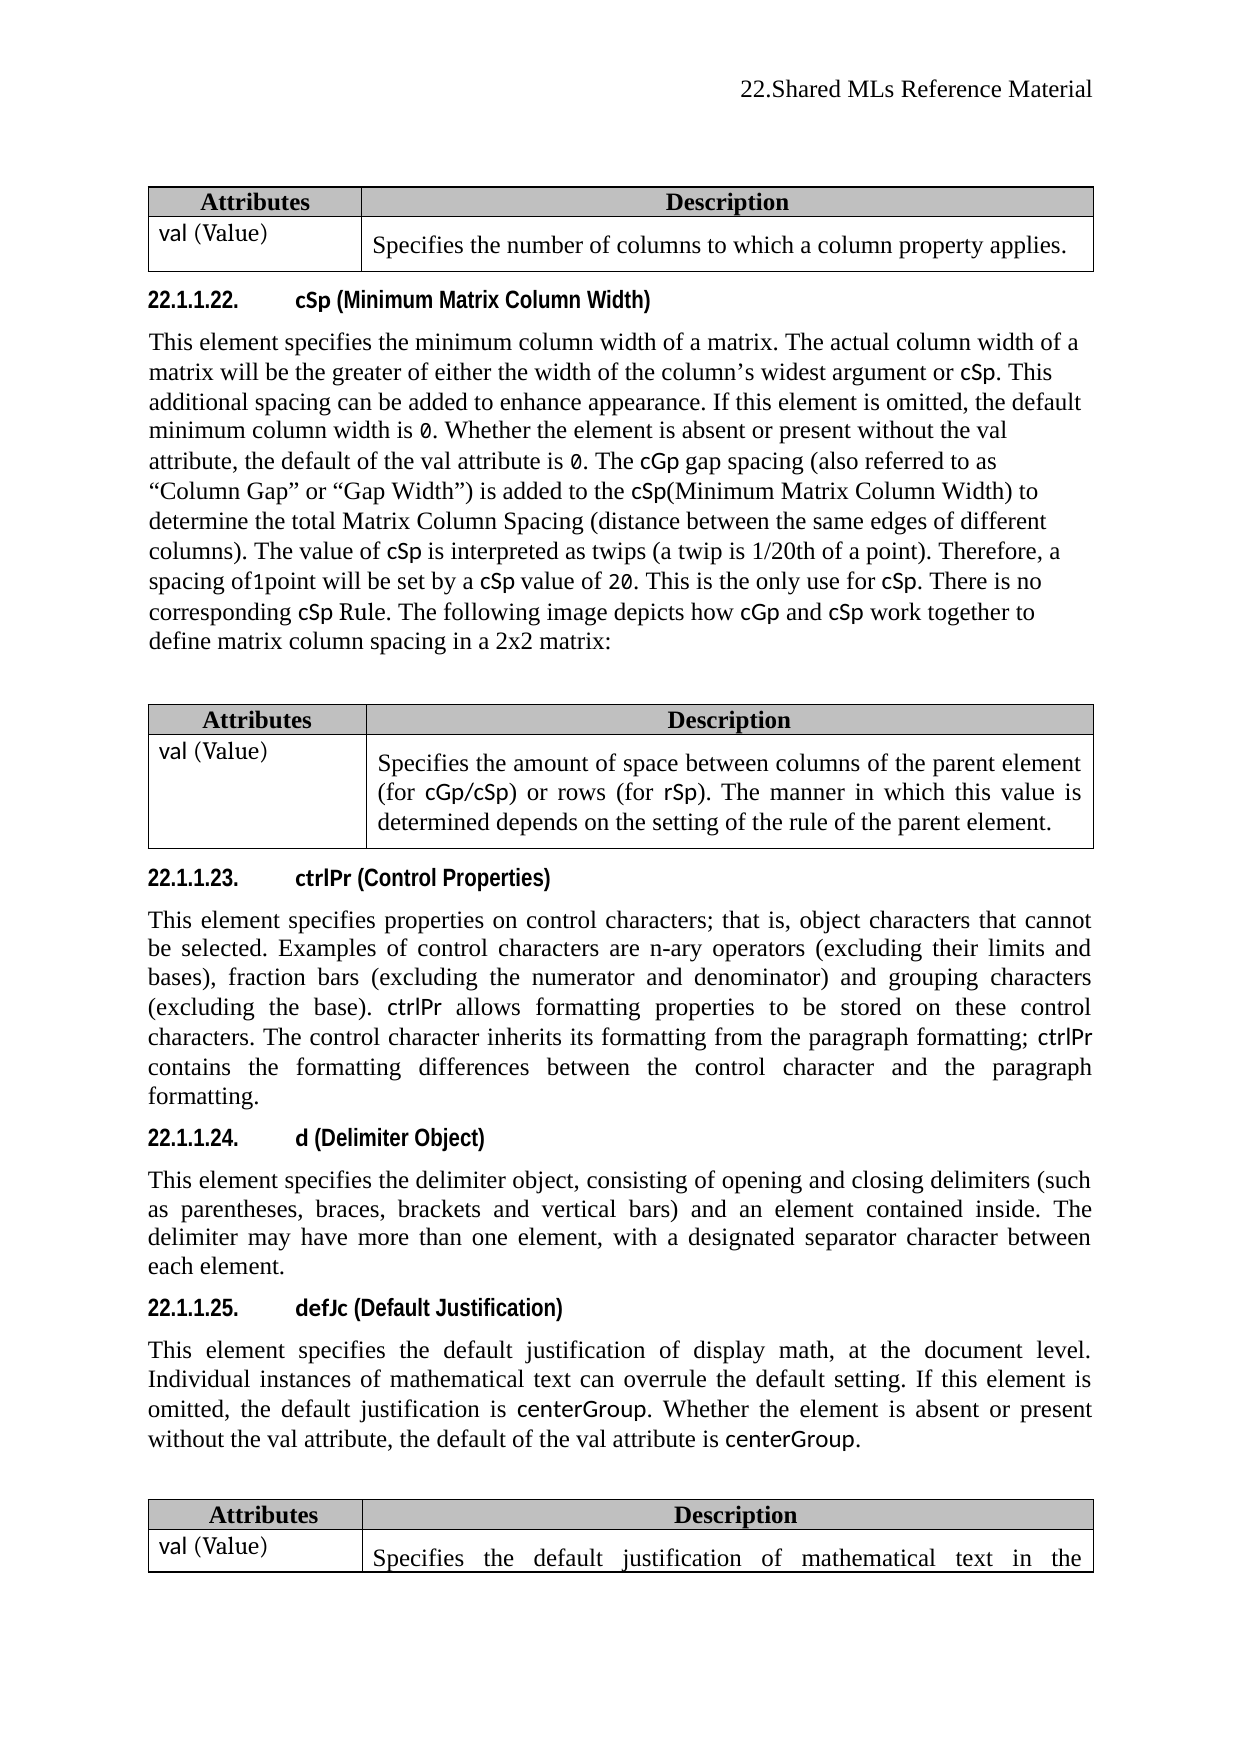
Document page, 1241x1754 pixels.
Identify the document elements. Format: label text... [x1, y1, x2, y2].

table_header Description [362, 188, 1093, 216]
subtitle cSp (Minimum Matrix Column Width) [148, 284, 1093, 315]
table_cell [363, 1530, 1093, 1571]
table_header Description [367, 705, 1093, 734]
table_header Description [363, 1500, 1093, 1529]
subtitle ctrlPr (Control Properties) [148, 862, 1093, 892]
table_header Attributes [149, 188, 361, 216]
table_cell Specifies the number of columns to which a column property applies. [362, 217, 1093, 271]
table_cell val (Value) [149, 1530, 362, 1571]
text This element specifies the delimiter object, consisting of opening and closing delimiters (such as parentheses, braces, brackets and vertical bars) and an element contained inside. The delimiter may have more than one element, with a designated separator character between each element. [148, 1165, 1093, 1280]
subtitle d (Delimiter Object) [148, 1122, 1093, 1152]
subtitle defJc (Default Justification) [148, 1292, 1093, 1323]
table_header Attributes [149, 1500, 362, 1529]
table_cell Specifies the amount of space between columns of the parent element (for cGp/cSp) or rows (for rSp). The manner in which this value is determined depends on the setting of the rule of the parent element. [367, 735, 1093, 848]
table_cell val (Value) [149, 735, 366, 848]
text This element specifies properties on control characters; that is, object characters that cannot be selected. Examples of control characters are n-ary operators (excluding their limits and bases), fraction bars (excluding the numerator and denominator) and grouping characters (excluding the base). ctrlPr allows formatting properties to be stored on these control characters. The control character inherits its formatting from the paragraph formatting; ctrlPr contains the formatting differences between the control character and the paragraph formatting. [148, 905, 1093, 1109]
table_cell val (Value) [149, 217, 361, 271]
table_header Attributes [149, 705, 366, 734]
text This element specifies the minimum column width of a matrix. The actual column width of a matrix will be the greater of either the width of the column’s widest argument or cSp. This additional spacing can be added to enhance appearance. If this element is omitted, the default minimum column width is 0. Whether the element is absent or present without the val attribute, the default of the val attribute is 0. The cGp gap spacing (also referred to as “Column Gap” or “Gap Width”) is added to the cSp(Minimum Matrix Column Width) to determine the total Matrix Column Spacing (distance between the same edges of different columns). The value of cSp is interpreted as twips (a twip is 1/20th of a point). Therefore, a spacing of1point will be set by a cSp value of 20. This is the only use for cSp. There is no corresponding cSp Rule. The following image depicts how cGp and cSp work together to define matrix column spacing in a 2x2 matrix: [148, 327, 1091, 655]
text This element specifies the default justification of display math, at the document level. Individual instances of mathematical text can overrule the default setting. If this element is omitted, the default justification is centerGroup. Whether the element is absent or present without the val attribute, the default of the val attribute is centerGroup. [148, 1336, 1093, 1454]
